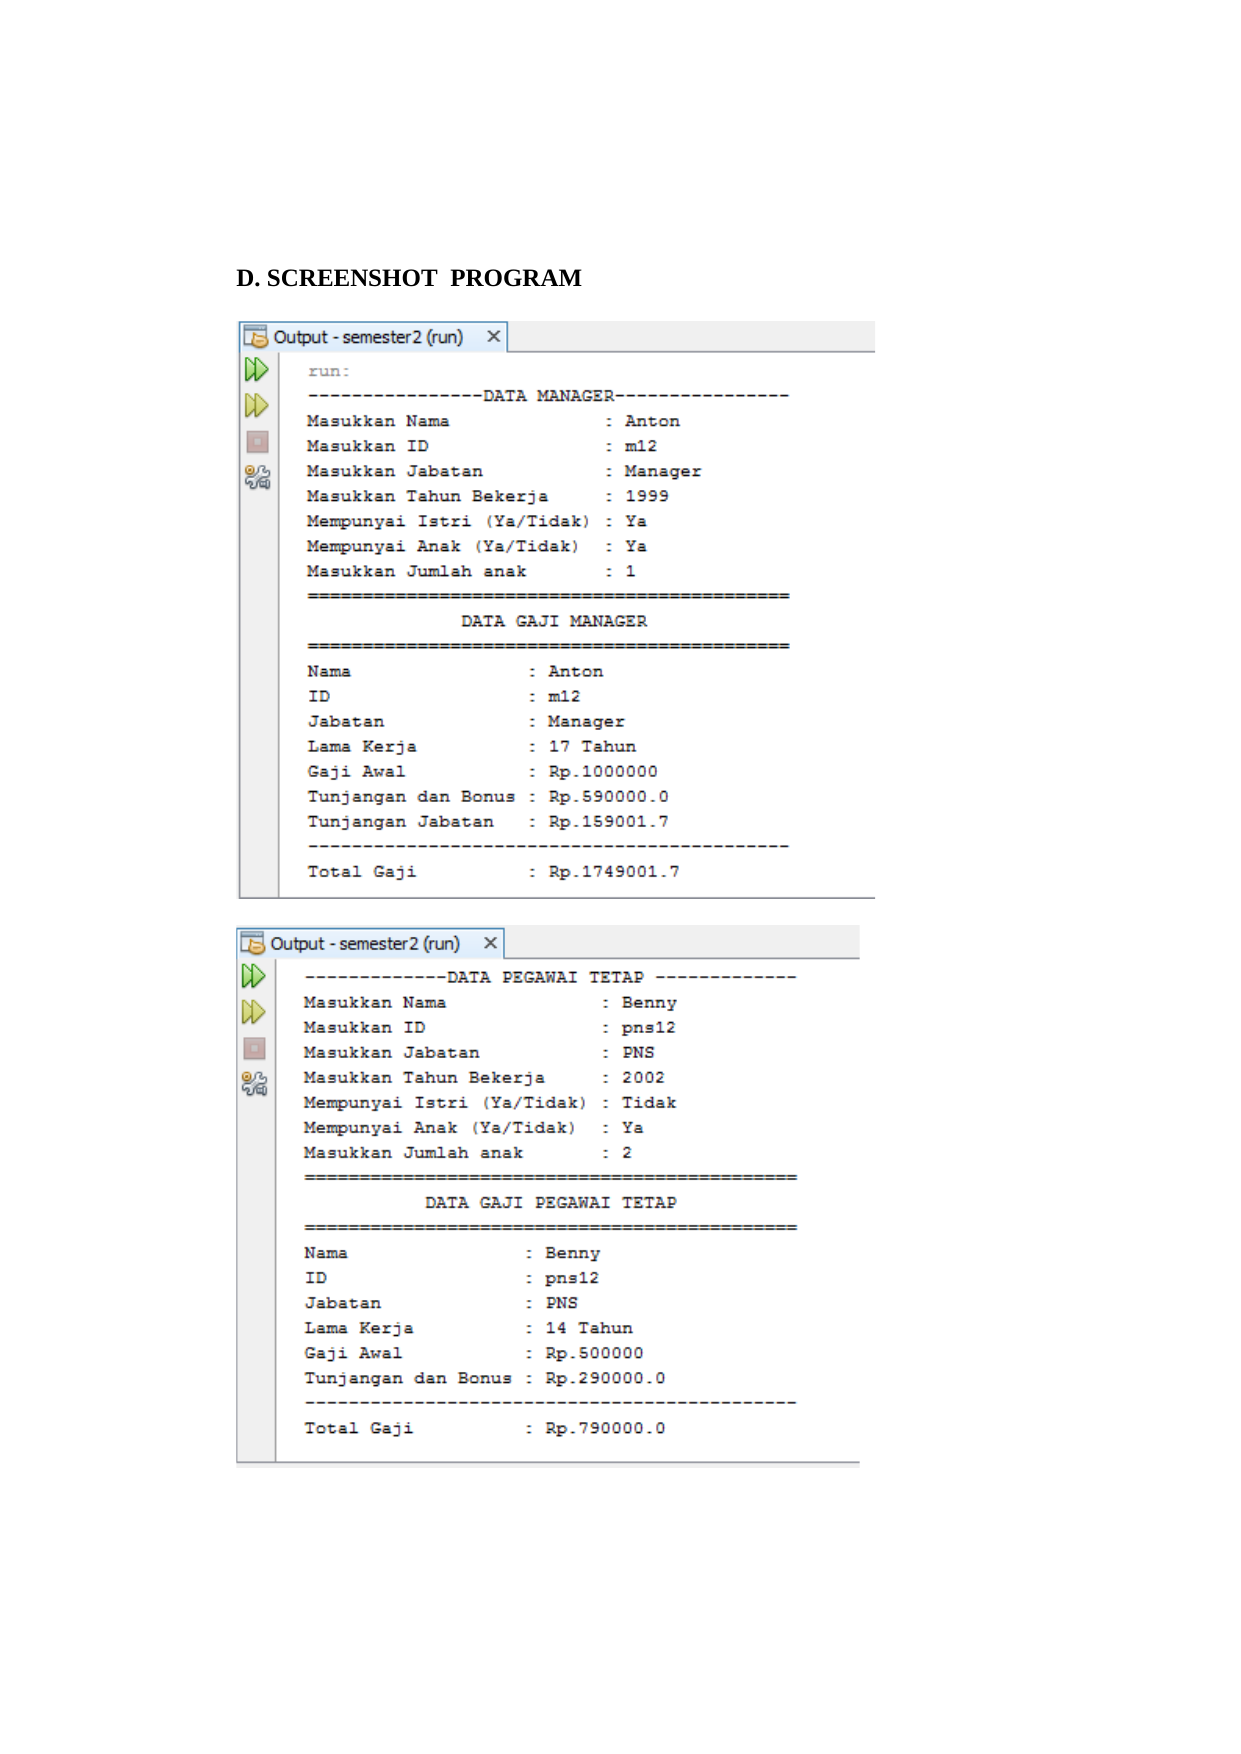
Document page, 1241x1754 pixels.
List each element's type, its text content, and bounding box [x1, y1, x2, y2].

picture [236, 925, 860, 1468]
picture [236, 321, 876, 899]
text D. SCREENSHOT PROGRAM [236, 263, 1063, 292]
